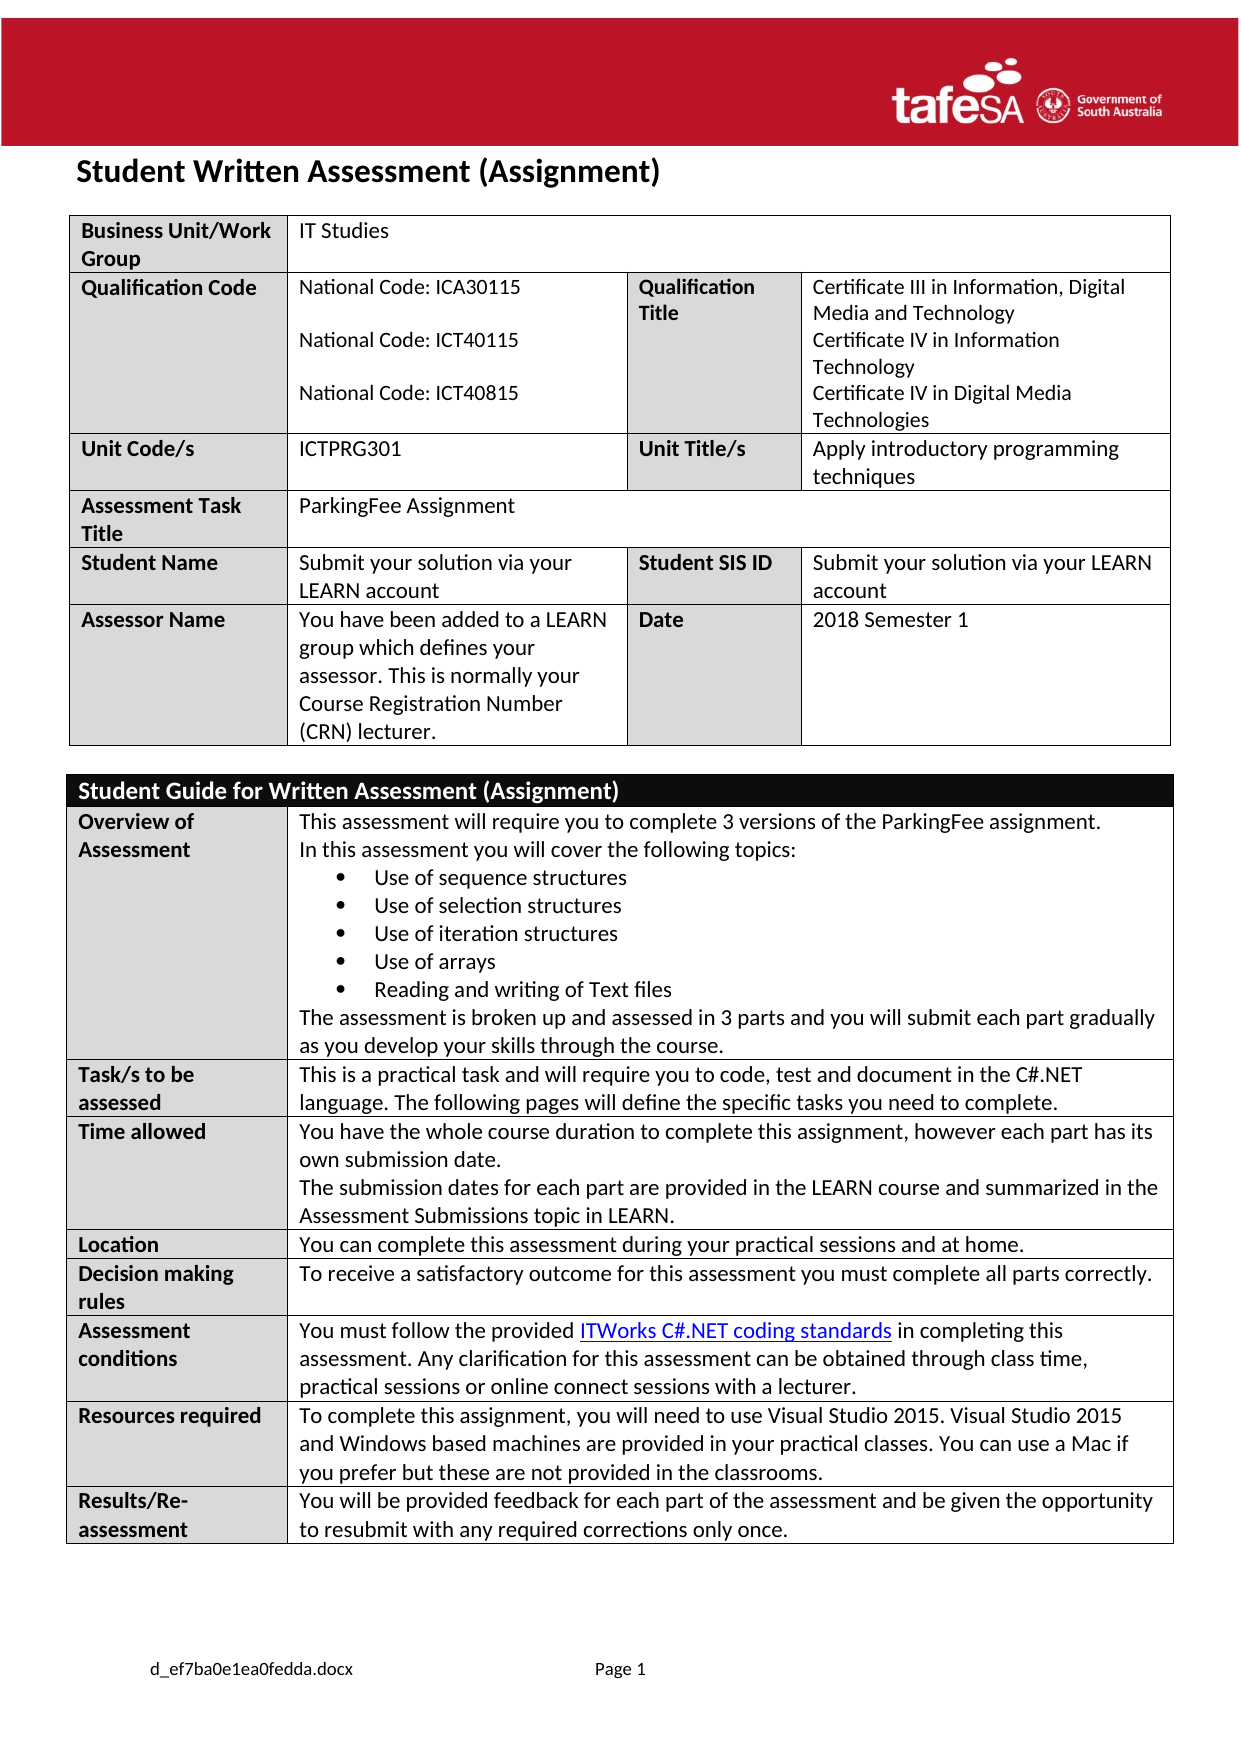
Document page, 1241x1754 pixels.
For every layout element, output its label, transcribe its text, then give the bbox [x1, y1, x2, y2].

table_cell Overview of Assessment [67, 807, 287, 1059]
table_cell Unit Code/s [70, 434, 287, 490]
table_cell This is a practical task and will require you to code, test and document in the C#.NET language. The following pages will define the specific tasks you need to complete. [288, 1060, 1173, 1116]
table_cell Student Name [70, 548, 287, 604]
table_cell ICTPRG301 [288, 434, 627, 490]
table_cell You must follow the provided ITWorks C#.NET coding standards in completing this assessment. Any clarification for this assessment can be obtained through class time, practical sessions or online connect sessions with a lecturer. [288, 1316, 1173, 1401]
table_cell Assessor Name [70, 605, 287, 745]
table_cell Qualification Code [70, 273, 287, 433]
table_cell Location [67, 1230, 287, 1258]
table_cell You will be provided feedback for each part of the assessment and be given the opportunity to resubmit with any required corrections only once. [288, 1487, 1173, 1543]
table_cell Resources required [67, 1402, 287, 1486]
table_cell Assessment Task Title [70, 491, 287, 547]
text Student Written Assessment (Assignment) [76, 150, 1090, 191]
table_cell Certificate III in Information, Digital Media and Technology Certificate IV in Information Technology Certificate IV in Digital Media Technologies [802, 273, 1170, 433]
table_cell Submit your solution via your LEARN account [802, 548, 1170, 604]
table_cell To complete this assignment, you will need to use Visual Studio 2015. Visual Studio 2015 and Windows based machines are provided in your practical classes. You can use a Mac if you prefer but these are not provided in the classrooms. [288, 1402, 1173, 1486]
table_cell ParkingFee Assignment [288, 491, 1170, 547]
table_cell 2018 Semester 1 [802, 605, 1170, 745]
table_cell This assessment will require you to complete 3 versions of the ParkingFee assignment. In this assessment you will cover the following topics: Use of sequence structures Use of selection structures Use of iteration structures Use of arrays Reading and writing of Text files The assessment is broken up and assessed in 3 parts and you will submit each part gradually as you develop your skills through the course. [288, 807, 1173, 1059]
table_header Business Unit/Work Group [70, 216, 287, 272]
table_cell Time allowed [67, 1117, 287, 1229]
table_cell Date [628, 605, 801, 745]
table_cell You have the whole course duration to complete this assignment, however each part has its own submission date. The submission dates for each part are provided in the LEARN course and summarized in the Assessment Submissions topic in LEARN. [288, 1117, 1173, 1229]
table_cell Student SIS ID [628, 548, 801, 604]
table_cell Apply introductory programming techniques [802, 434, 1170, 490]
table_cell Unit Title/s [628, 434, 801, 490]
table_cell Task/s to be assessed [67, 1060, 287, 1116]
table_cell Qualification Title [628, 273, 801, 433]
table_cell To receive a satisfactory outcome for this assessment you must complete all parts correctly. [288, 1259, 1173, 1315]
table_cell Results/Re-assessment [67, 1487, 287, 1543]
table_cell Submit your solution via your LEARN account [288, 548, 627, 604]
table_header Student Guide for Written Assessment (Assignment) [67, 775, 1173, 806]
table_cell You can complete this assessment during your practical sessions and at home. [288, 1230, 1173, 1258]
table_cell You have been added to a LEARN group which defines your assessor. This is normally your Course Registration Number (CRN) lecturer. [288, 605, 627, 745]
table_header IT Studies [288, 216, 1170, 272]
table_cell National Code: ICA30115 National Code: ICT40115 National Code: ICT40815 [288, 273, 627, 433]
table_cell Assessment conditions [67, 1316, 287, 1401]
picture [0, 17, 1238, 146]
table_cell Decision making rules [67, 1259, 287, 1315]
